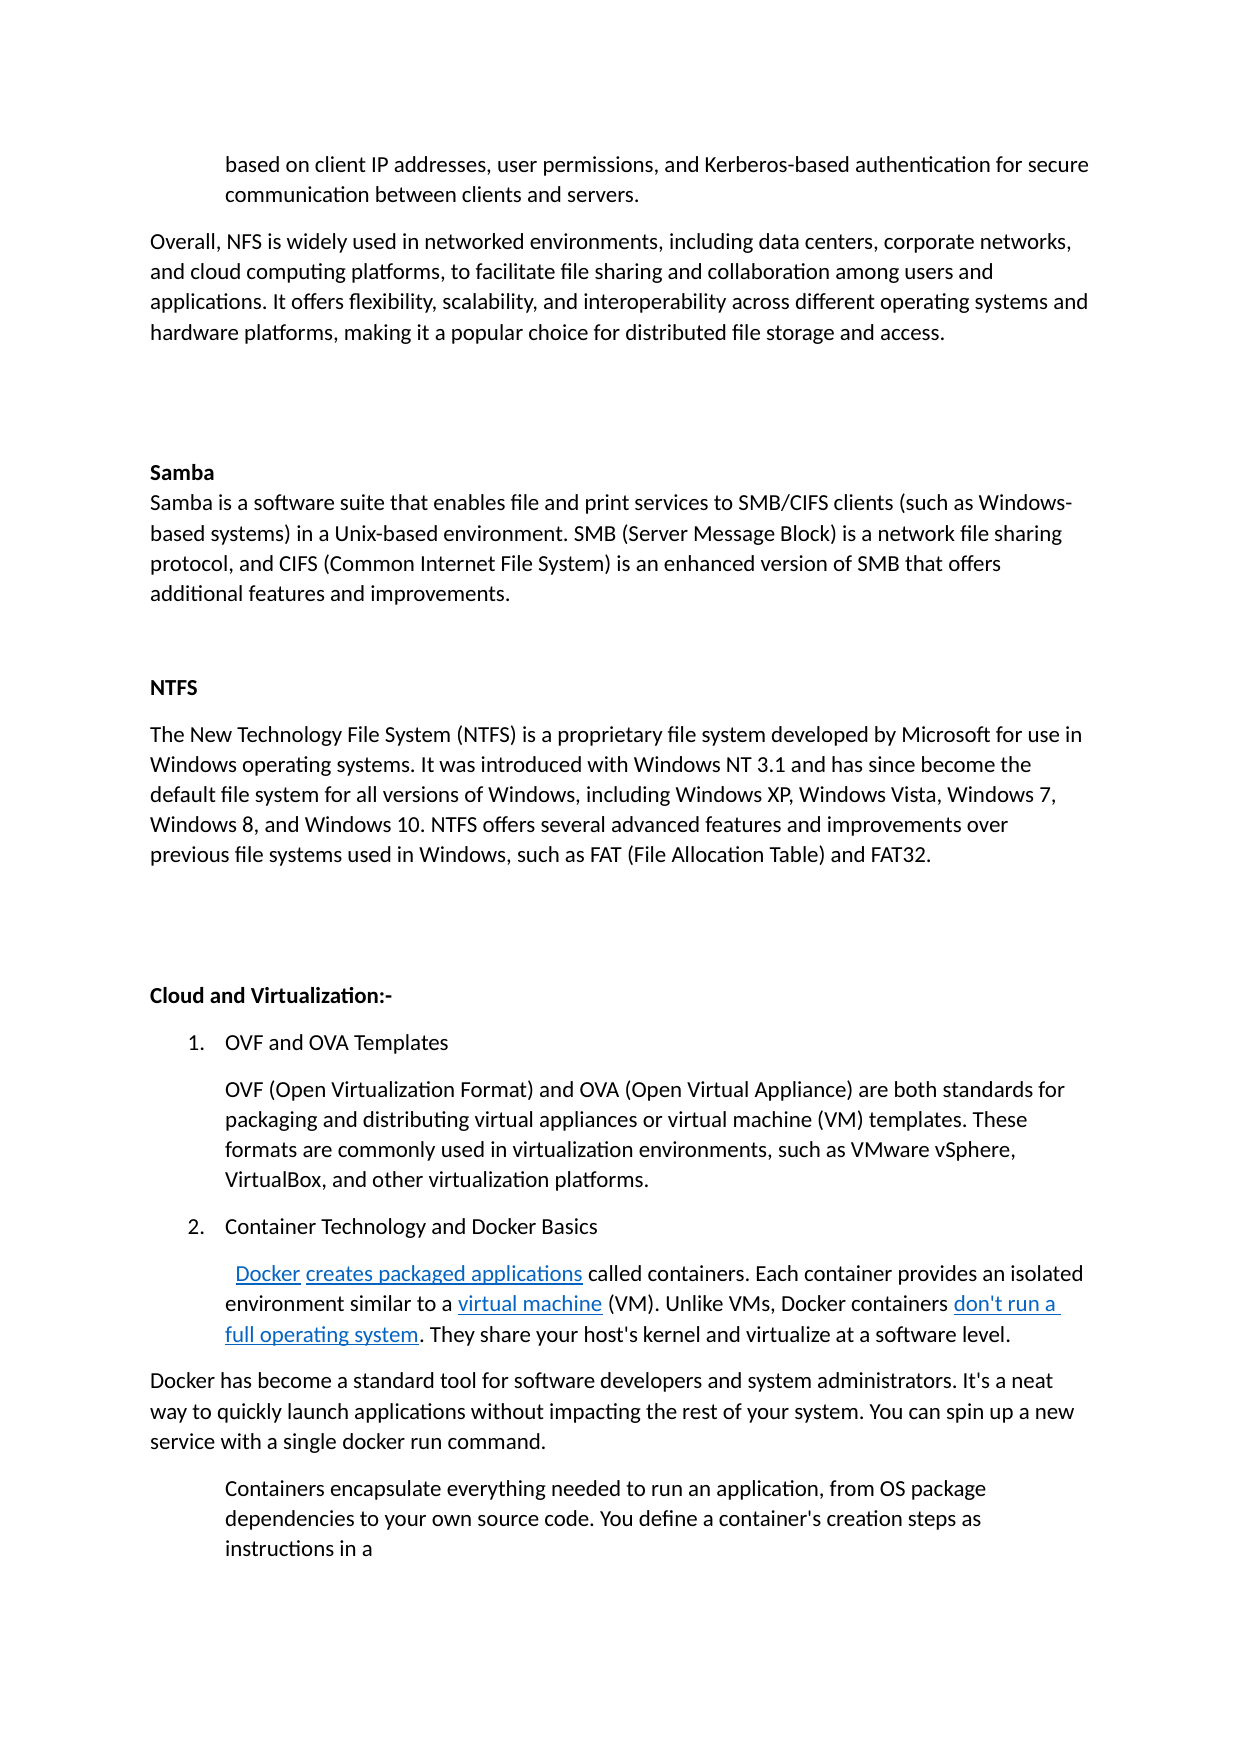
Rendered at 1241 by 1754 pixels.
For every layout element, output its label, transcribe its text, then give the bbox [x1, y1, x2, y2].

text OVF (Open Virtualization Format) and OVA (Open Virtual Appliance) are both standards for packaging and distributing virtual appliances or virtual machine (VM) templates. These formats are commonly used in virtualization environments, such as VMware vSphere, VirtualBox, and other virtualization platforms. [225, 1075, 1090, 1194]
text Containers encapsulate everything needed to run an application, from OS package dependencies to your own source code. You define a container's creation steps as instructions in a [225, 1474, 1090, 1562]
text Docker has become a standard tool for software developers and system administrators. It's a neat way to quickly launch applications without impacting the rest of your system. You can spin up a new service with a single docker run command. [150, 1367, 1090, 1455]
text The New Technology File System (NTFS) is a proprietary file system developed by Microsoft for use in Windows operating systems. It was introduced with Windows NT 3.1 and has since become the default file system for all versions of Windows, including Windows XP, Windows Vista, Windows 7, Windows 8, and Windows 10. NTFS offers several advanced features and improvements over previous file systems used in Windows, such as FAT (File Allocation Table) and FAT32. [150, 720, 1090, 869]
text Overall, NFS is widely used in networked environments, including data centers, corporate networks, and cloud computing platforms, to facilitate file sharing and collaboration among users and applications. It offers flexibility, scalability, and interoperability across different operating systems and hardware platforms, making it a popular choice for distributed file storage and access. [150, 227, 1090, 346]
list Container Technology and Docker Basics [187, 1212, 1090, 1241]
text NTFS [150, 673, 1090, 701]
text Cloud and Virtualization:- [150, 981, 1090, 1009]
text Docker creates packaged applications called containers. Each container provides an isolated environment similar to a virtual machine (VM). Unlike VMs, Docker containers don't run a full operating system. They share your host's kernel and virtualize at a software level. [225, 1259, 1090, 1348]
text Samba Samba is a software suite that enables file and print services to SMB/CIFS clients (such as Windows-based systems) in a Unix-based environment. SMB (Server Message Block) is a network file sharing protocol, and CIFS (Common Internet File System) is an enhanced version of SMB that offers additional features and improvements. [150, 458, 1090, 607]
list OVF and OVA Templates [187, 1028, 1090, 1056]
